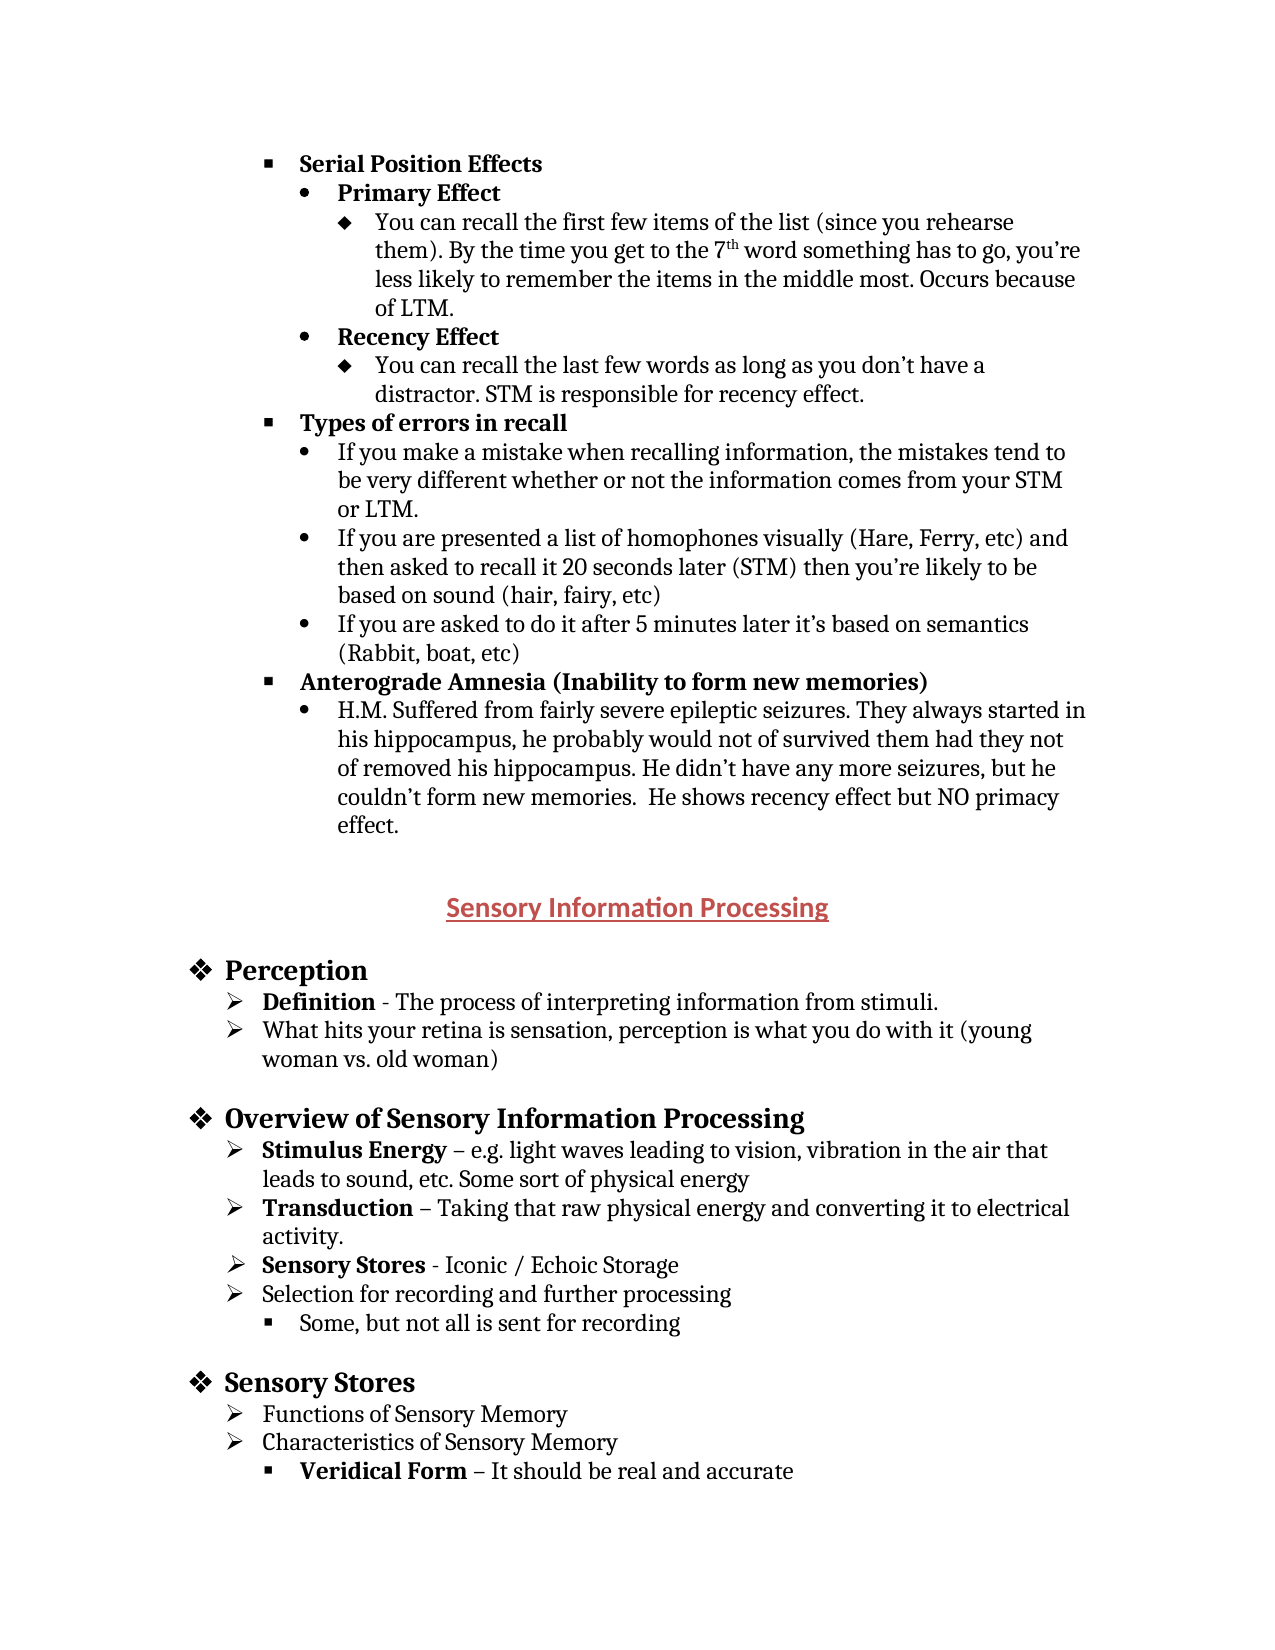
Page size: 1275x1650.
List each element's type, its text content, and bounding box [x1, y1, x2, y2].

list Veridical Form – It should be real and accurate [262, 1457, 1087, 1486]
list Definition - The process of interpreting information from stimuli. [225, 987, 1087, 1016]
subtitle Sensory Information Processing [187, 889, 1087, 925]
list Functions of Sensory Memory [225, 1399, 1087, 1428]
list Stimulus Energy – e.g. light waves leading to vision, vibration in the air that leads to sound, etc. Some sort of physical energy [225, 1136, 1087, 1193]
list Recency Effect [300, 322, 1087, 351]
list If you are presented a list of homophones visually (Hare, Ferry, etc) and then asked to recall it 20 seconds later (STM) then you’re likely to be based on sound (hair, fairy, etc) [300, 524, 1087, 610]
list What hits your retina is sensation, perception is what you do with it (young woman vs. old woman) [225, 1016, 1087, 1074]
list You can recall the last few words as long as you don’t have a distractor. STM is responsible for recency effect. [337, 351, 1087, 409]
list Serial Position Effects [262, 150, 1087, 179]
list Characteristics of Sensory Memory [225, 1428, 1087, 1457]
list Selection for recording and further processing [225, 1280, 1087, 1308]
list Overview of Sensory Information Processing [187, 1102, 1087, 1136]
list Anterograde Amnesia (Inability to form new memories) [262, 667, 1087, 696]
list Primary Effect [300, 179, 1087, 207]
list You can recall the first few items of the list (since you rehearse them). By the time you get to the 7th word something has to go, you’re less likely to remember the items in the middle most. Occurs because of LTM. [337, 207, 1087, 322]
list Types of errors in recall [262, 409, 1087, 437]
list Some, but not all is sent for recording [262, 1308, 1087, 1337]
list If you make a mistake when recalling information, the mistakes tend to be very different whether or not the information comes from your STM or LTM. [300, 437, 1087, 524]
list Sensory Stores [187, 1366, 1087, 1399]
list Transduction – Taking that raw physical energy and converting it to electrical activity. [225, 1193, 1087, 1251]
list Sensory Stores - Iconic / Echoic Storage [225, 1251, 1087, 1280]
list If you are asked to do it after 5 minutes later it’s based on semantics (Rabbit, boat, etc) [300, 610, 1087, 667]
list H.M. Suffered from fairly severe epileptic seizures. They always started in his hippocampus, he probably would not of survived them had they not of removed his hippocampus. He didn’t have any more seizures, but he couldn’t form new memories. He shows recency effect but NO primacy effect. [300, 696, 1087, 840]
list Perception [187, 954, 1087, 987]
